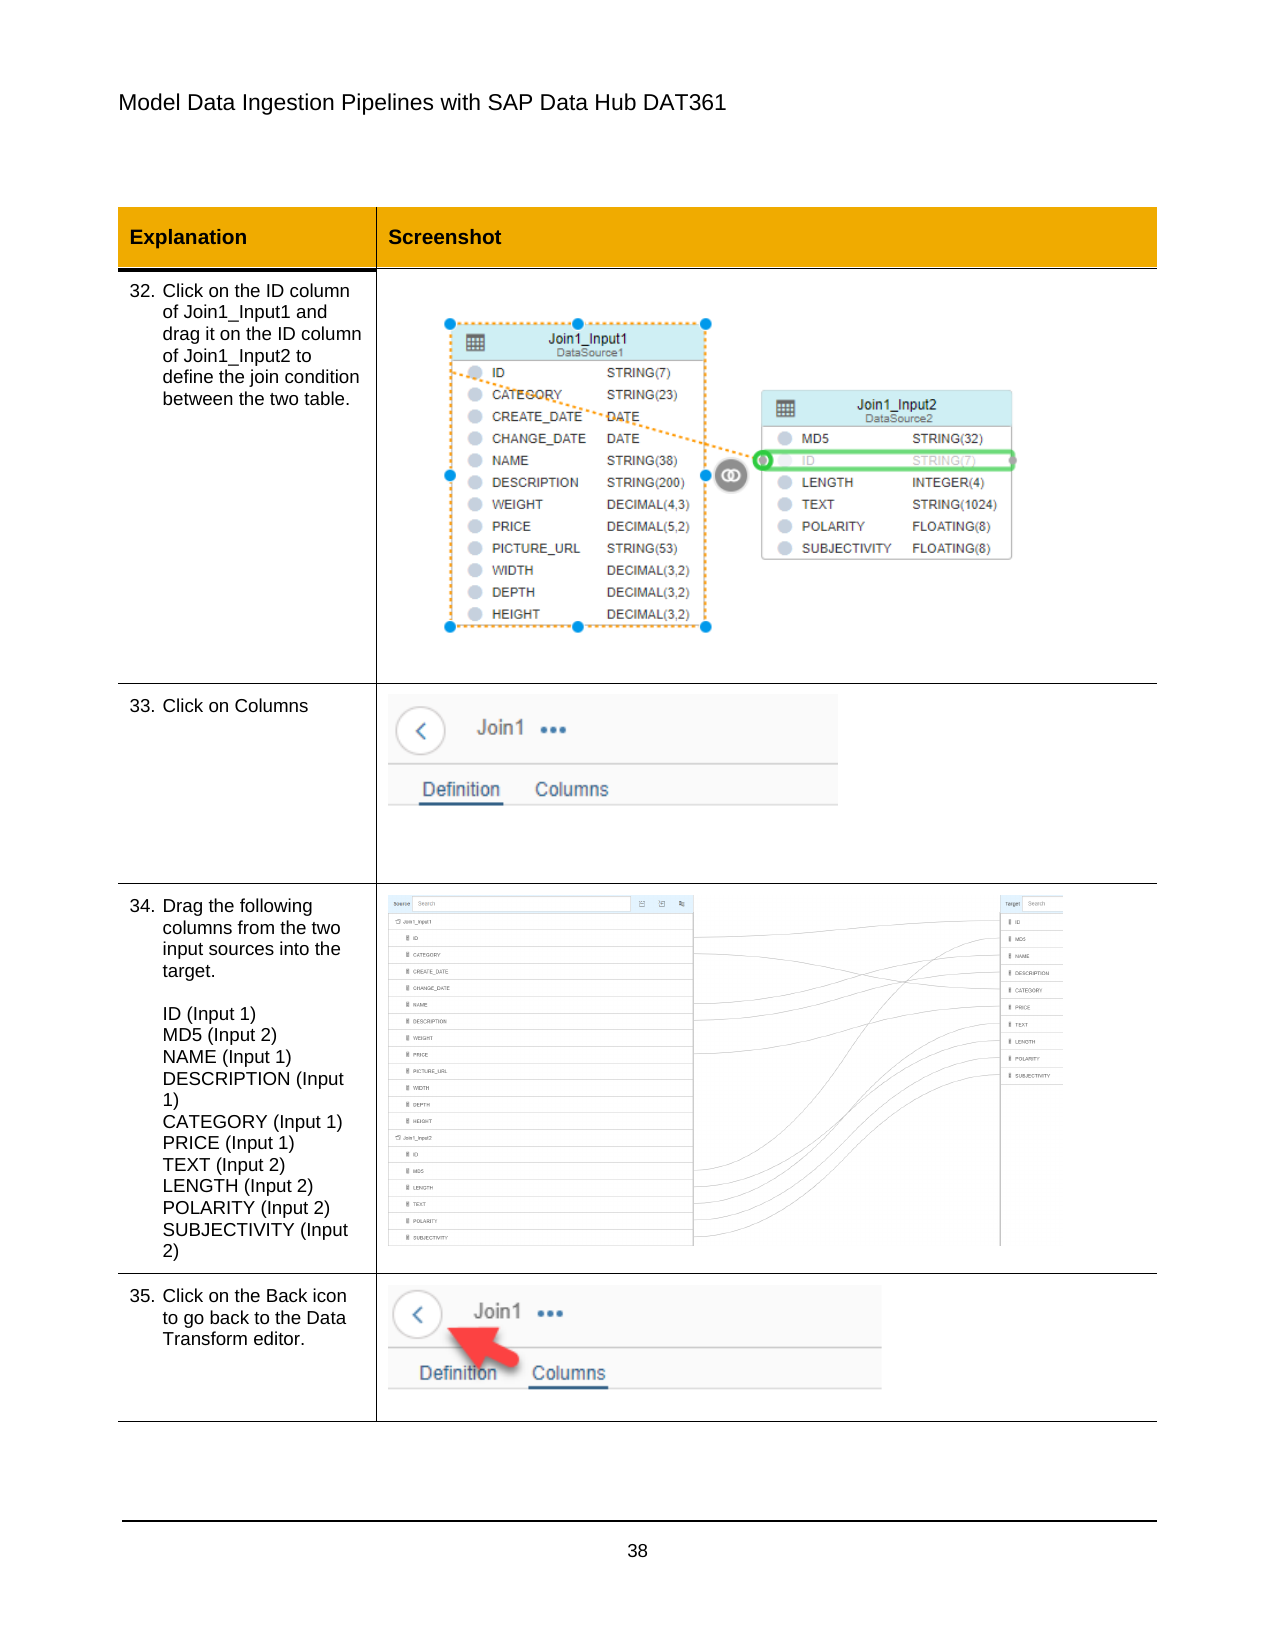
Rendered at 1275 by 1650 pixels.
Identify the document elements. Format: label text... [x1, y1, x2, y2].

picture [388, 694, 838, 872]
picture [388, 279, 1063, 672]
table_header Explanation [118, 207, 376, 267]
table_cell Drag the following columns from the two input sources into the target. ID (Input 1) MD5 (Input 2) NAME (Input 1) DESCRIPTION (Input 1) CATEGORY (Input 1) PRICE (Input 1) TEXT (Input 2) LENGTH (Input 2) POLARITY (Input 2) SUBJECTIVITY (Input 2) [118, 884, 376, 1273]
table_header Screenshot [377, 207, 1157, 267]
table_cell [377, 884, 1157, 1273]
table_cell Click on the Back icon to go back to the Data Transform editor. [118, 1274, 376, 1421]
table_cell Click on the ID column of Join1_Input1 and drag it on the ID column of Join1_Input2 to define the join condition between the two table. [118, 272, 376, 682]
picture [388, 1285, 882, 1410]
table_cell [377, 684, 1157, 883]
table_cell Click on Columns [118, 684, 376, 883]
picture [388, 895, 1063, 1246]
table_cell [377, 269, 1157, 682]
table_cell [377, 1274, 1157, 1421]
